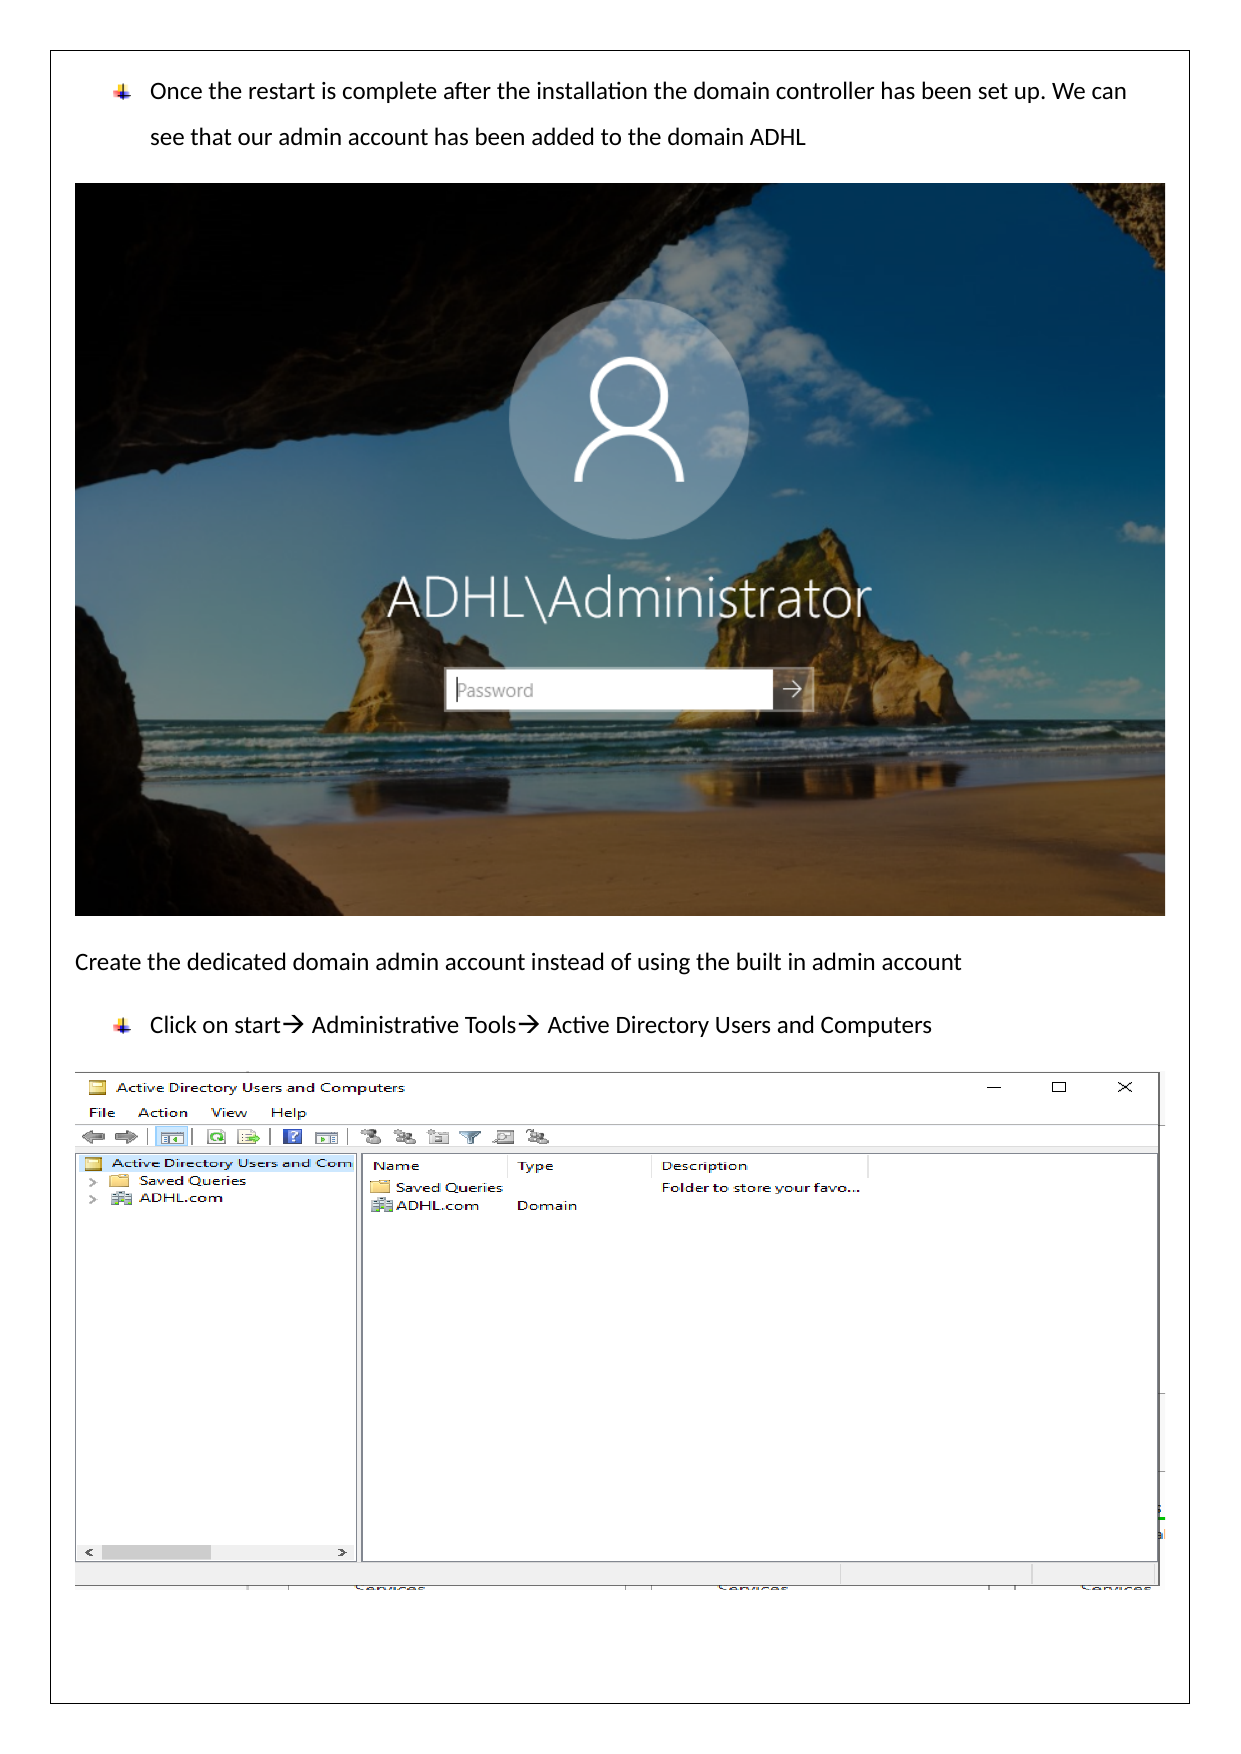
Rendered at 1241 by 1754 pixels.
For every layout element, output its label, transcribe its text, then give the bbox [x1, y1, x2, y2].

picture [113, 82, 131, 100]
picture [75, 1071, 1166, 1590]
list Once the restart is complete after the installation the domain controller has been set up. We can see that our admin account has been added to the domain ADHL [112, 75, 1165, 151]
picture [113, 1016, 131, 1034]
picture [75, 183, 1166, 916]
list Click on start Administrative Tools Active Directory Users and Computers [112, 1009, 1165, 1039]
text Create the dedicated domain admin account instead of using the built in admin account [75, 946, 1165, 977]
